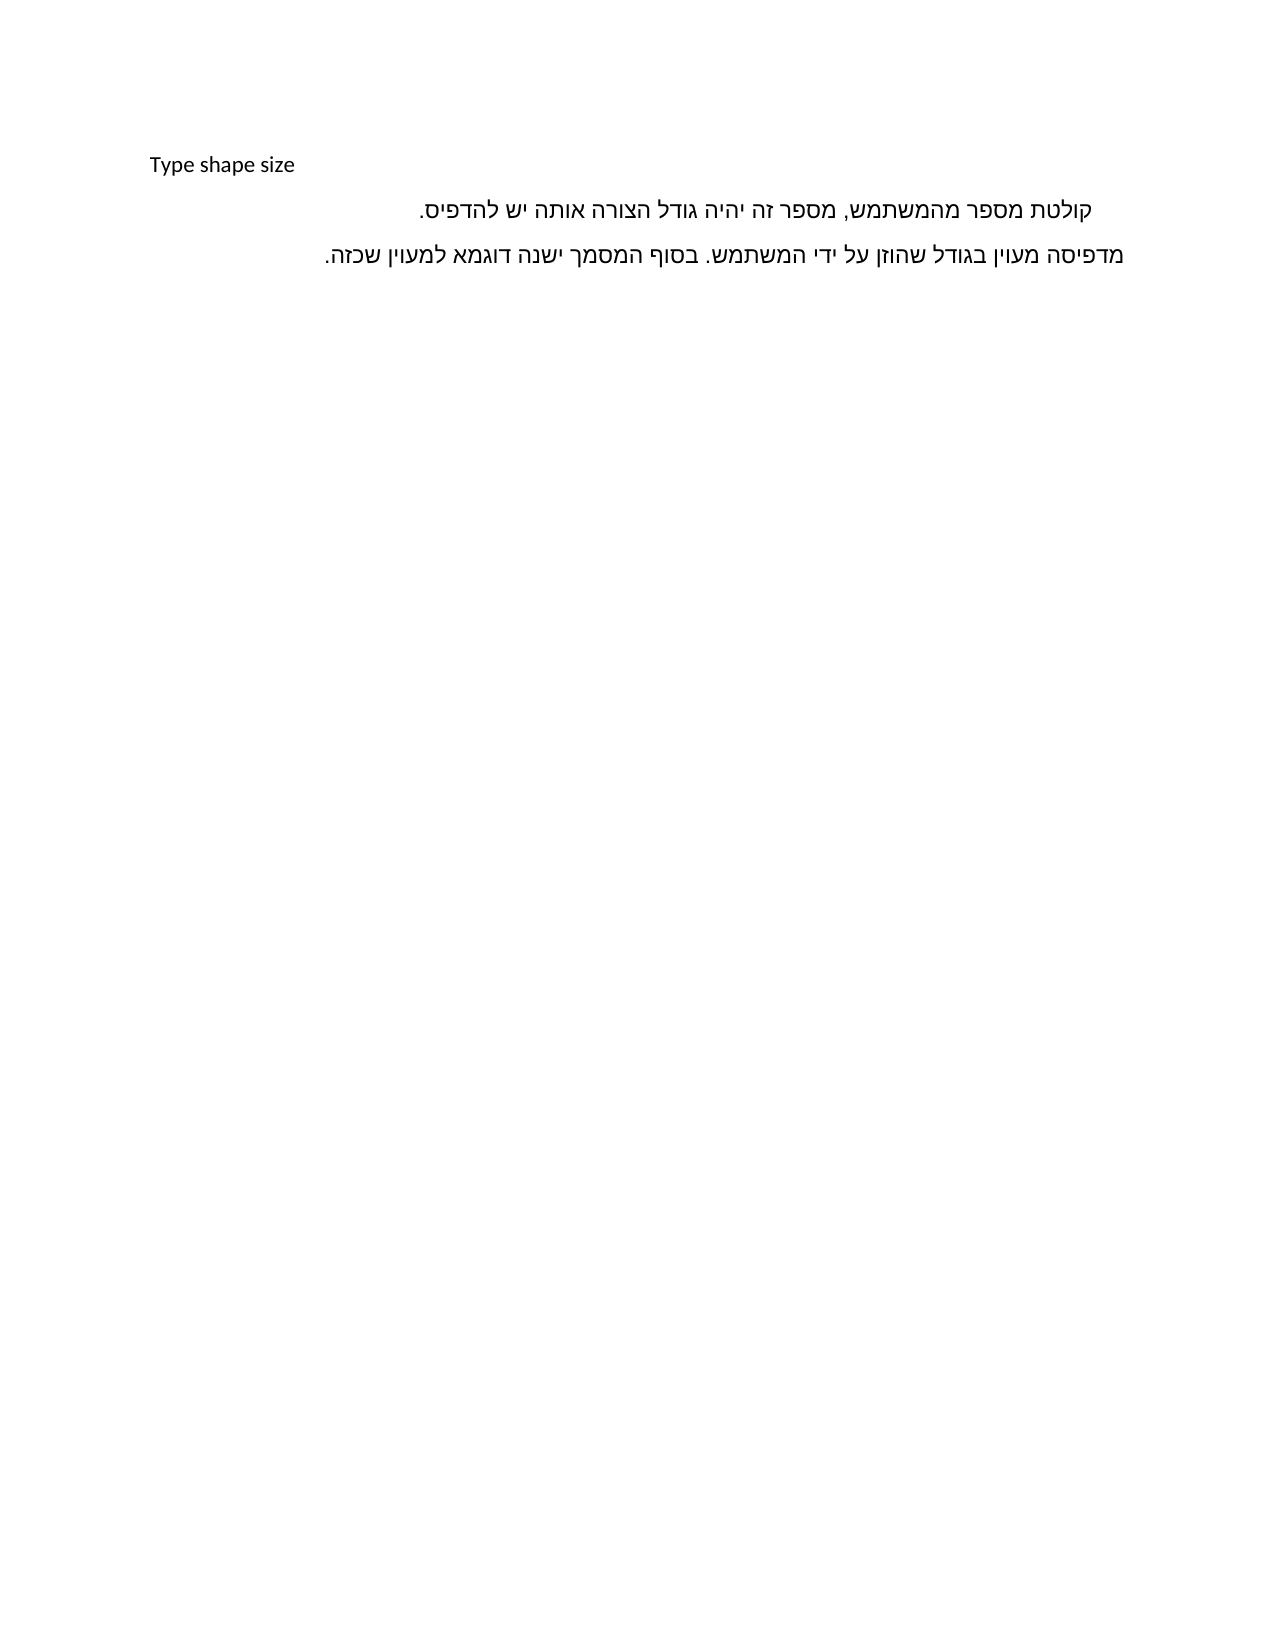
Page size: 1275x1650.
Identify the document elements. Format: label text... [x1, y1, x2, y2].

text Type shape size [150, 150, 1125, 178]
text מדפיסה מעוין בגודל שהוזן על ידי המשתמש. בסוף המסמך ישנה דוגמא למעוין שכזה. [150, 242, 1125, 268]
text קולטת מספר מהמשתמש, מספר זה יהיה גודל הצורה אותה יש להדפיס. [150, 197, 1125, 223]
